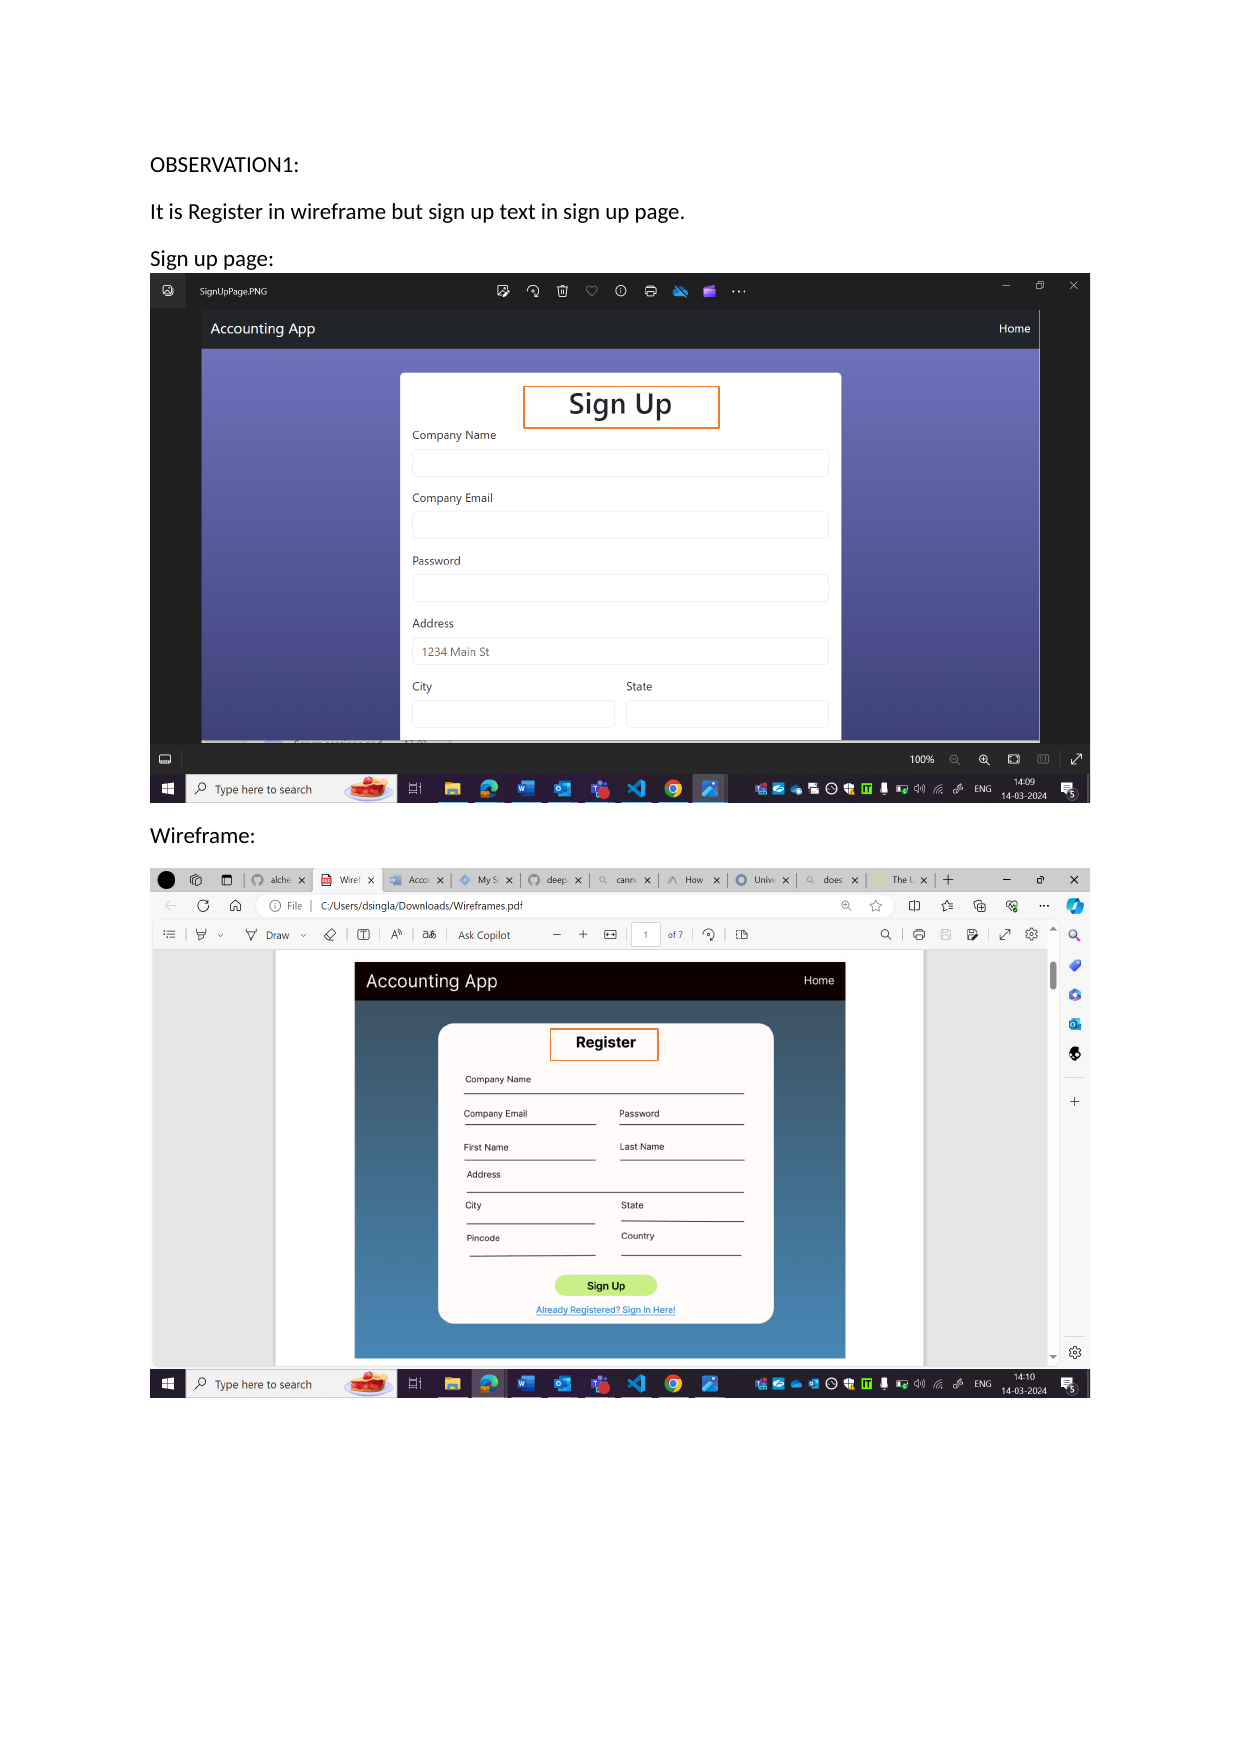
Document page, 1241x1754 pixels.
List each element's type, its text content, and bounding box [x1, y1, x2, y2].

text It is Register in wireframe but sign up text in sign up page. [150, 197, 1090, 225]
text Sign up page: [150, 244, 1090, 273]
text OBSERVATION1: [150, 150, 1090, 178]
picture [150, 273, 1091, 803]
text Wireframe: [150, 822, 1090, 850]
picture [150, 868, 1091, 1398]
